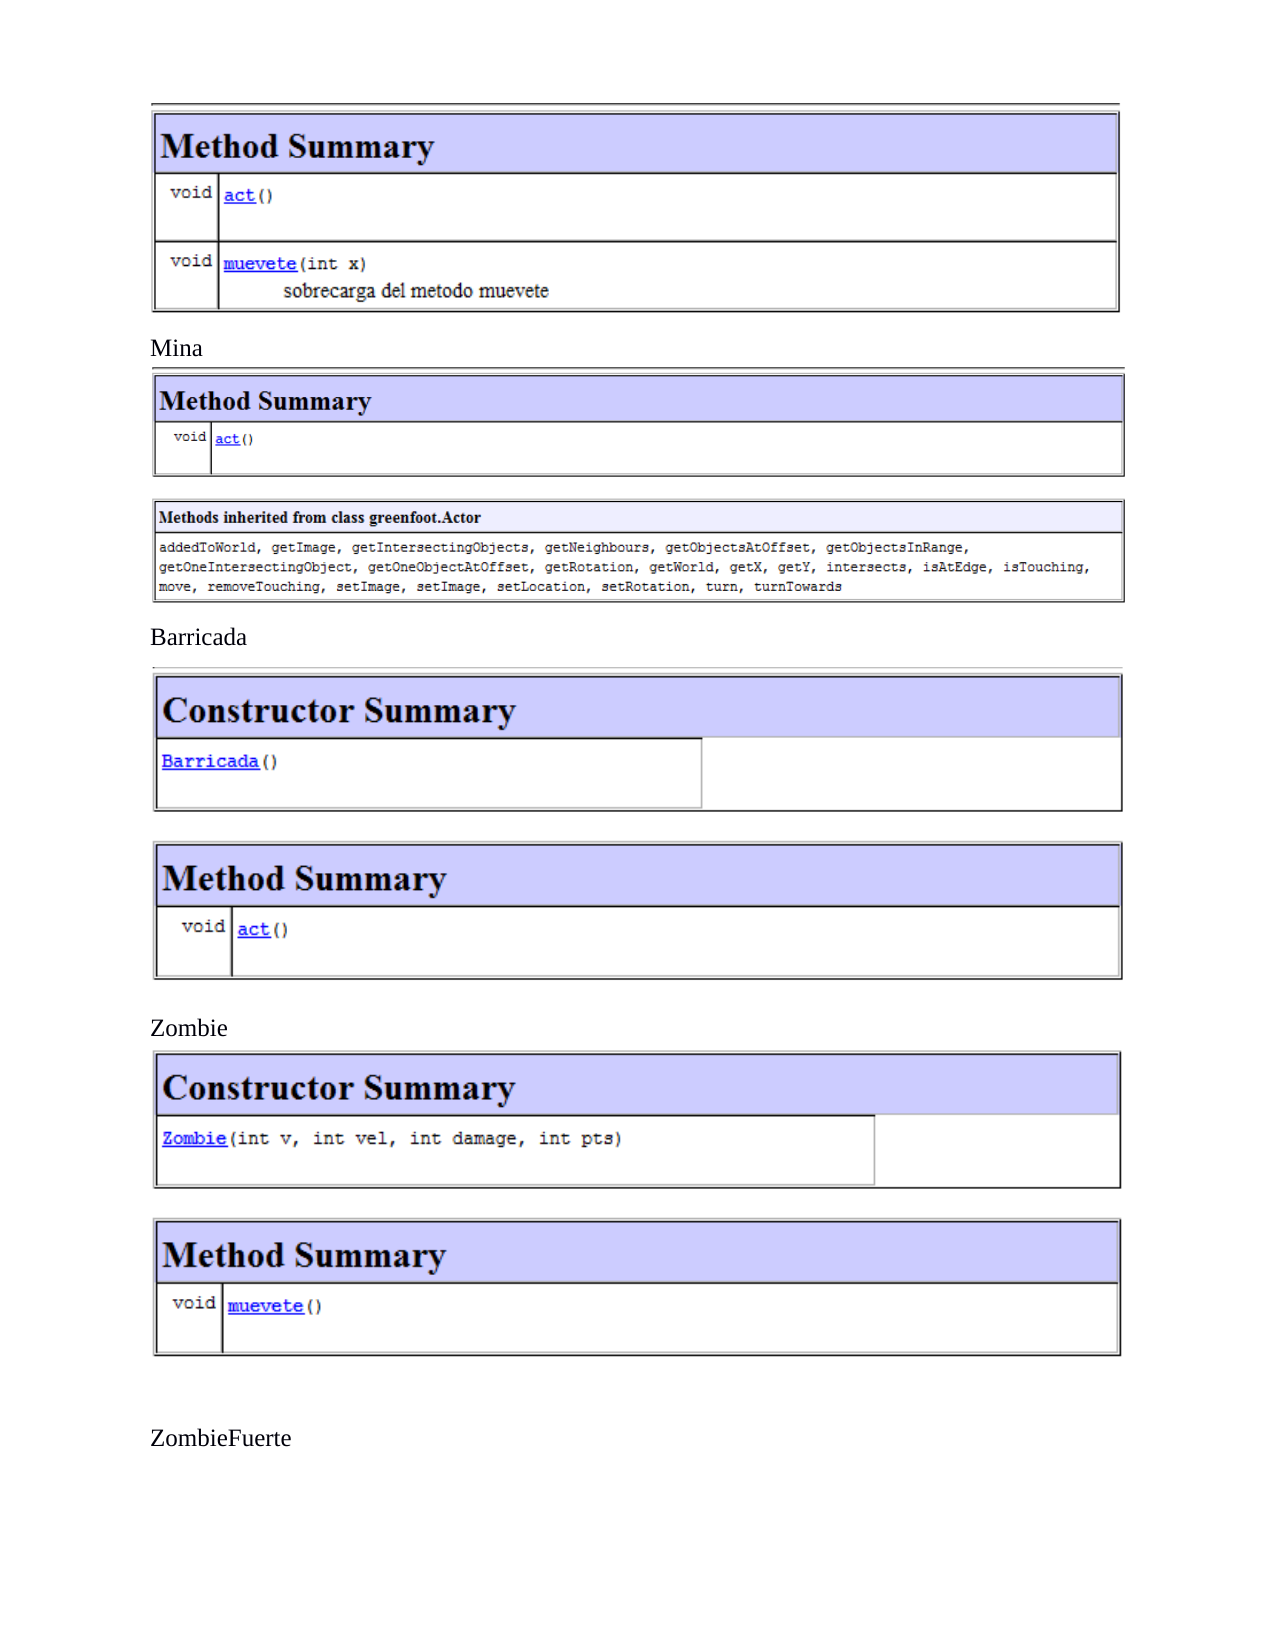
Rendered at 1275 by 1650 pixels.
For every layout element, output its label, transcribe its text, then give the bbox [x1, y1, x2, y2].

text Barricada [150, 622, 1125, 651]
picture [150, 366, 1125, 605]
text ZombieFuerte [150, 1423, 1125, 1452]
text Zombie [150, 1013, 1125, 1046]
picture [150, 103, 1125, 317]
picture [150, 667, 1125, 997]
picture [150, 1046, 1125, 1361]
text Mina [150, 333, 1125, 366]
